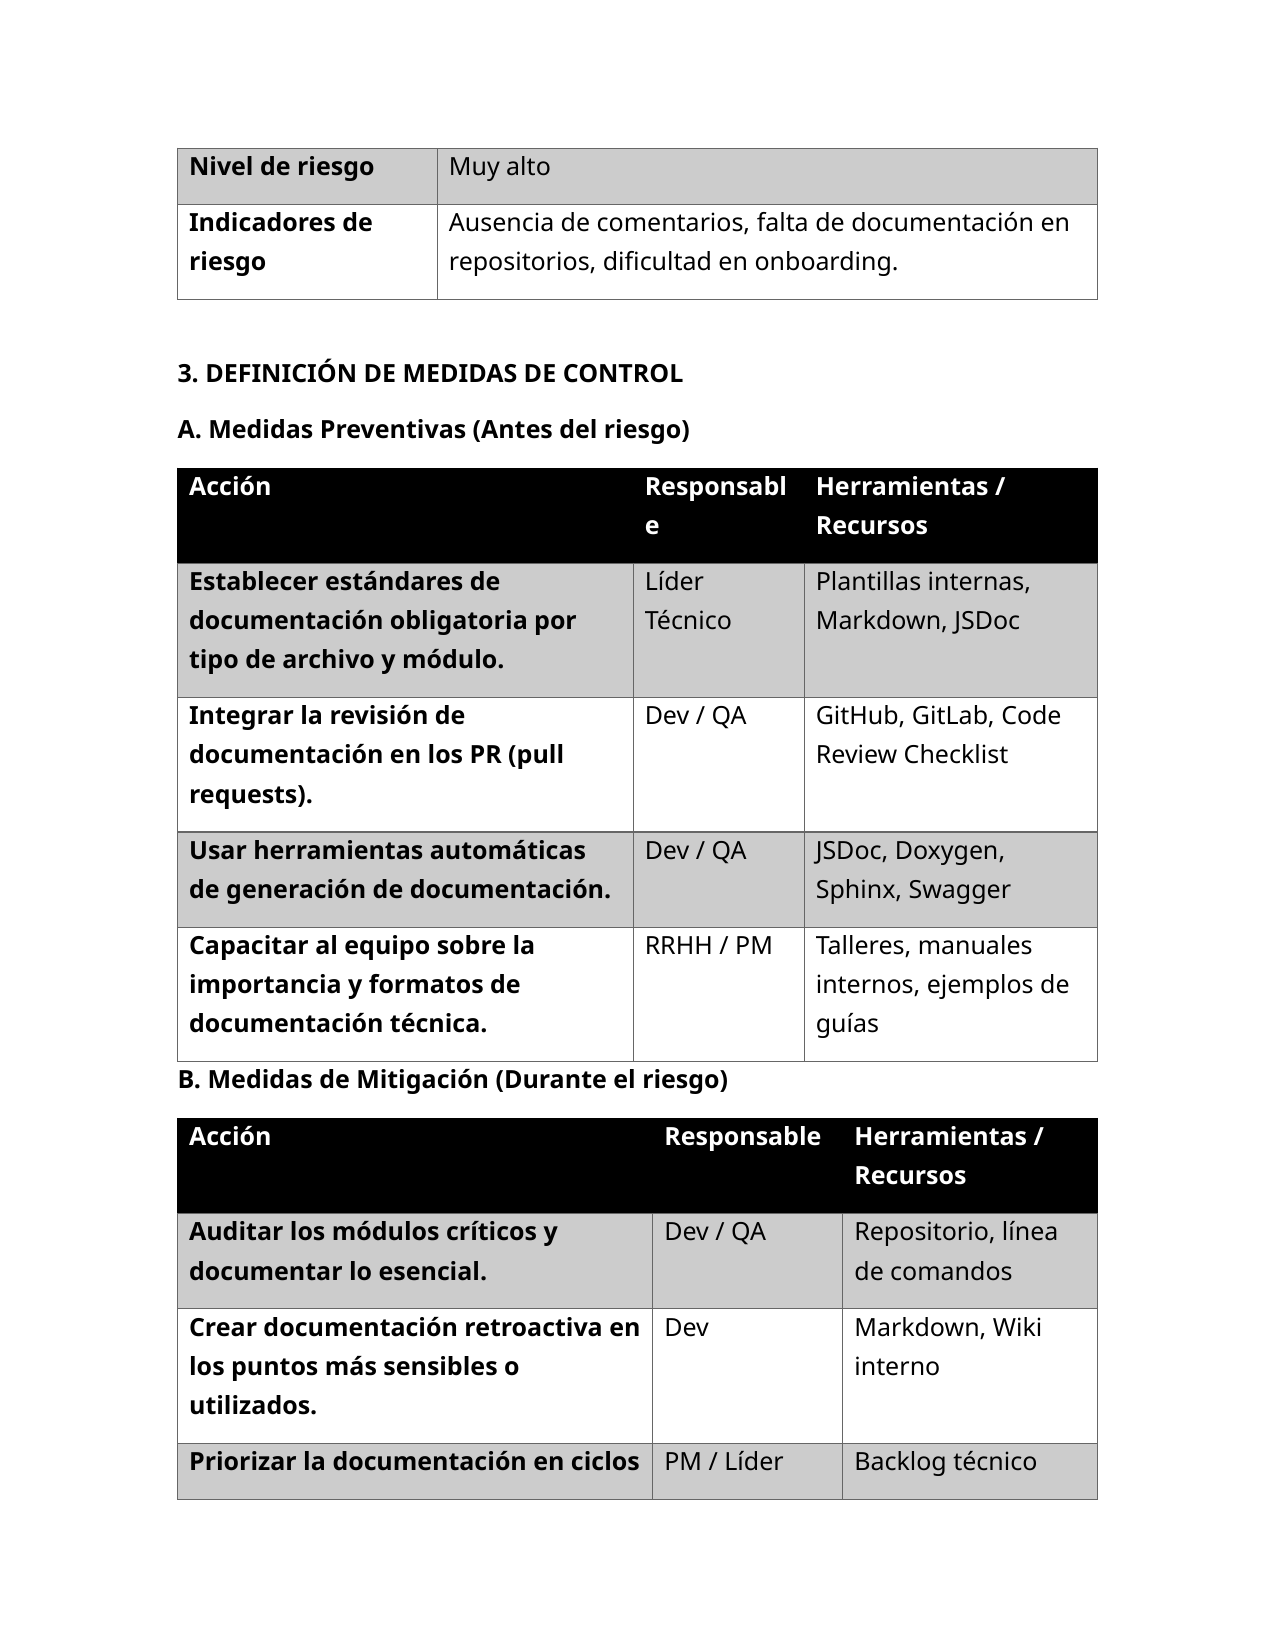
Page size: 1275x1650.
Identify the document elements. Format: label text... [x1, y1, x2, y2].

table_cell Dev / QA [634, 833, 804, 927]
table_cell Establecer estándares de documentación obligatoria por tipo de archivo y módulo. [178, 564, 633, 697]
table_header Herramientas / Recursos [805, 469, 1097, 563]
table_cell Backlog técnico [843, 1444, 1097, 1499]
table_cell Muy alto [438, 149, 1097, 204]
table_cell PM / Líder Técnico [653, 1444, 842, 1499]
text 3. DEFINICIÓN DE MEDIDAS DE CONTROL [177, 356, 1098, 390]
table_cell Dev / QA [634, 698, 804, 831]
table_cell JSDoc, Doxygen, Sphinx, Swagger [805, 833, 1097, 927]
table_cell RRHH / PM [634, 928, 804, 1061]
table_cell Dev / QA [653, 1214, 842, 1308]
table_cell Repositorio, línea de comandos [843, 1214, 1097, 1308]
table_header Responsable [653, 1119, 842, 1213]
table_cell Plantillas internas, Markdown, JSDoc [805, 564, 1097, 697]
table_cell Integrar la revisión de documentación en los PR (pull requests). [178, 698, 633, 831]
table_cell Capacitar al equipo sobre la importancia y formatos de documentación técnica. [178, 928, 633, 1061]
table_header Responsable [634, 469, 804, 563]
table_cell Markdown, Wiki interno [843, 1309, 1097, 1443]
table_cell Ausencia de comentarios, falta de documentación en repositorios, dificultad en onboarding. [438, 205, 1097, 299]
table_cell GitHub, GitLab, Code Review Checklist [805, 698, 1097, 831]
table_cell Nivel de riesgo [178, 149, 437, 204]
table_cell Líder Técnico [634, 564, 804, 697]
table_header Acción [178, 469, 633, 563]
table_cell Auditar los módulos críticos y documentar lo esencial. [178, 1214, 652, 1308]
table_cell Usar herramientas automáticas de generación de documentación. [178, 833, 633, 927]
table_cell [178, 1444, 652, 1499]
text A. Medidas Preventivas (Antes del riesgo) [177, 412, 1098, 446]
table_cell Crear documentación retroactiva en los puntos más sensibles o utilizados. [178, 1309, 652, 1443]
table_header Acción [178, 1119, 652, 1213]
table_cell Dev [653, 1309, 842, 1443]
table_cell Talleres, manuales internos, ejemplos de guías [805, 928, 1097, 1061]
text B. Medidas de Mitigación (Durante el riesgo) [177, 1062, 1098, 1096]
table_cell Indicadores de riesgo [178, 205, 437, 299]
table_header Herramientas / Recursos [843, 1119, 1097, 1213]
